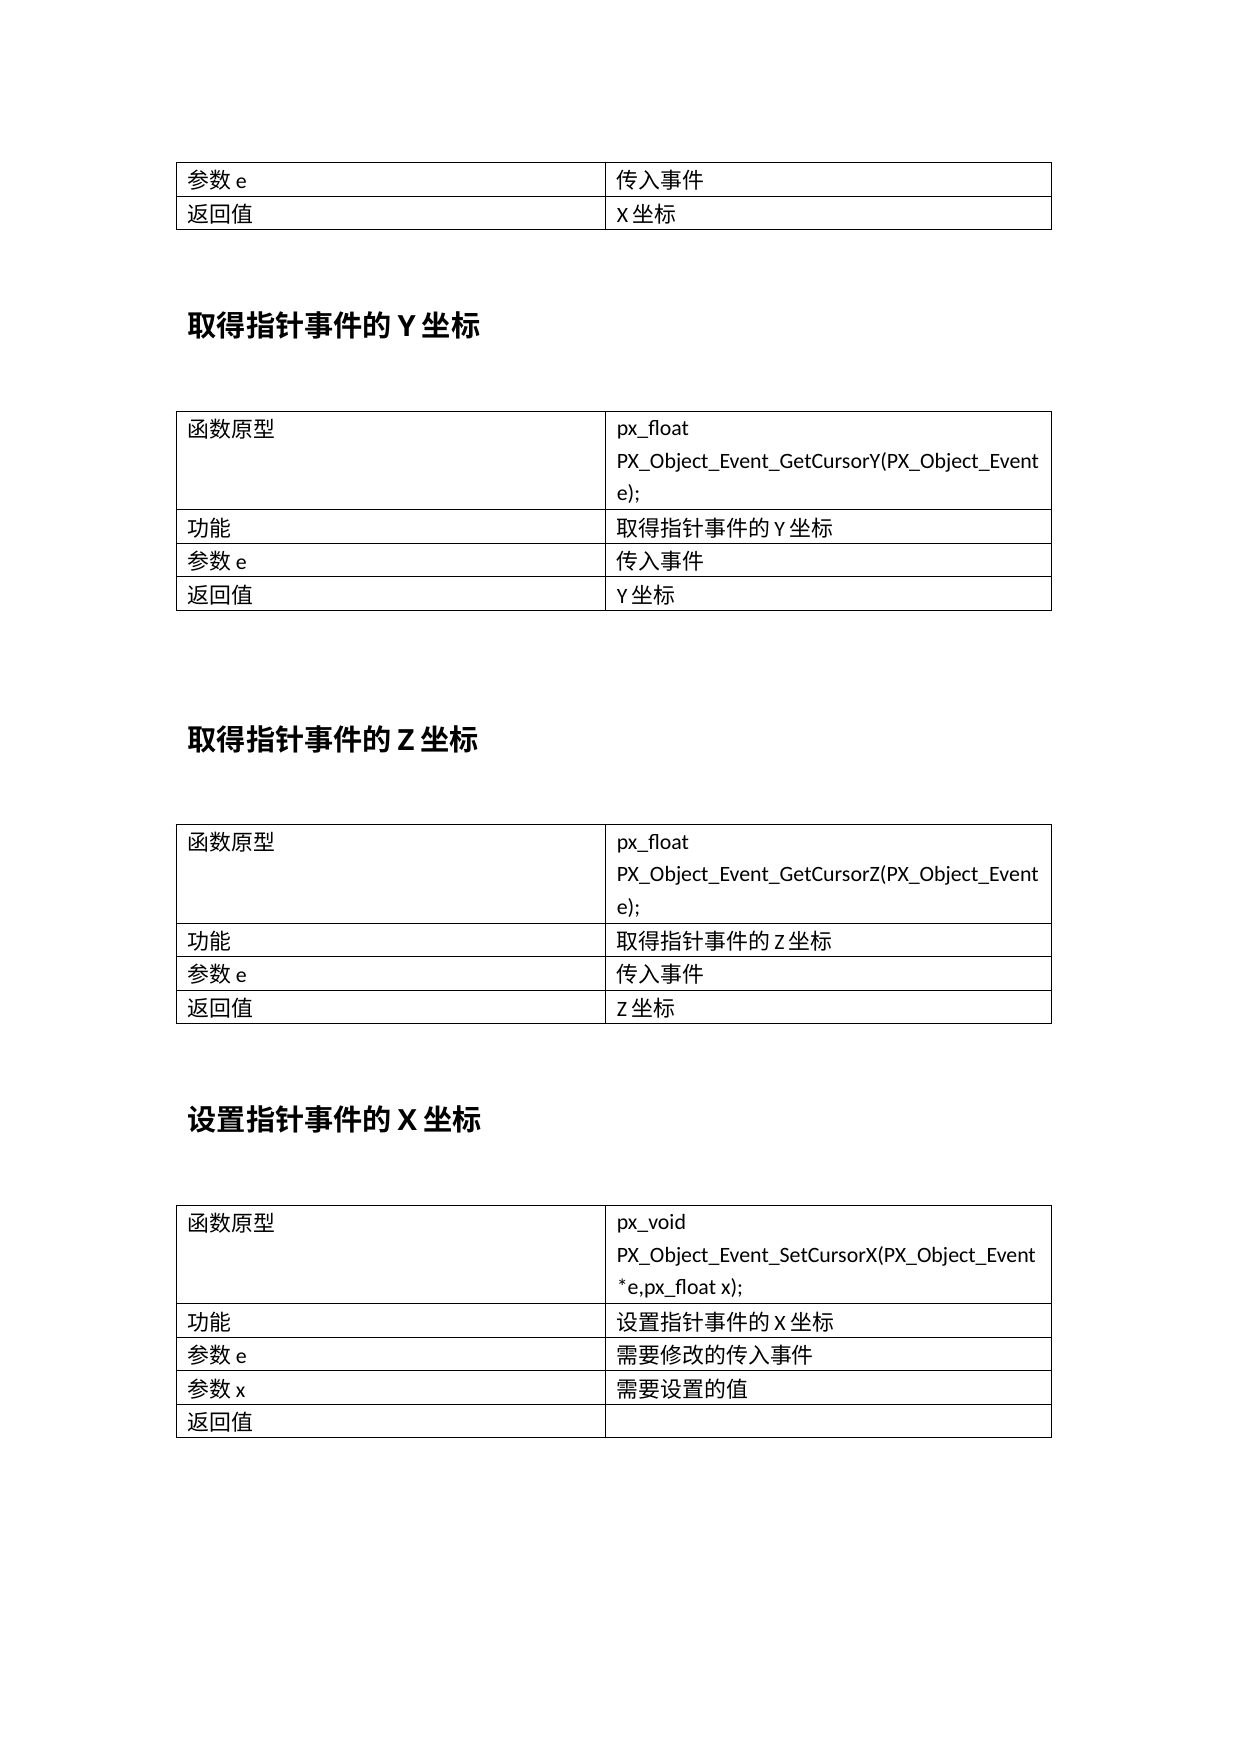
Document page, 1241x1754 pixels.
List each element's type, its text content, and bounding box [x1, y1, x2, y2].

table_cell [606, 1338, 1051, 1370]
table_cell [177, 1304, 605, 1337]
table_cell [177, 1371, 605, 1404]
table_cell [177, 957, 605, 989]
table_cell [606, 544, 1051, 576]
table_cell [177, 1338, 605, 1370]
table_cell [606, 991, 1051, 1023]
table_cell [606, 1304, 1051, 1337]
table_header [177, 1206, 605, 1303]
subtitle 设置指针事件的X坐标 [187, 1086, 1053, 1151]
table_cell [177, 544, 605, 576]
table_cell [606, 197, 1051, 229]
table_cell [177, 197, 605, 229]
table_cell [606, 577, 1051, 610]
subtitle 取得指针事件的Z坐标 [187, 705, 1053, 770]
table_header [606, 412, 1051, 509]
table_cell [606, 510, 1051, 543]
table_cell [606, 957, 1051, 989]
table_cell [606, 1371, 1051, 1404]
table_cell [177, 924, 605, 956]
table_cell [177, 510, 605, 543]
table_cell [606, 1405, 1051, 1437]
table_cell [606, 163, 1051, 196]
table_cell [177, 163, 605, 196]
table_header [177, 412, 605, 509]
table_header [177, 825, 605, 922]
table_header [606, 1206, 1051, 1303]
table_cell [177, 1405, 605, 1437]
subtitle 取得指针事件的Y坐标 [187, 292, 1053, 357]
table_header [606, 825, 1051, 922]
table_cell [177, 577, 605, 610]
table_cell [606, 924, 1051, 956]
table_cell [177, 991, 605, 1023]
